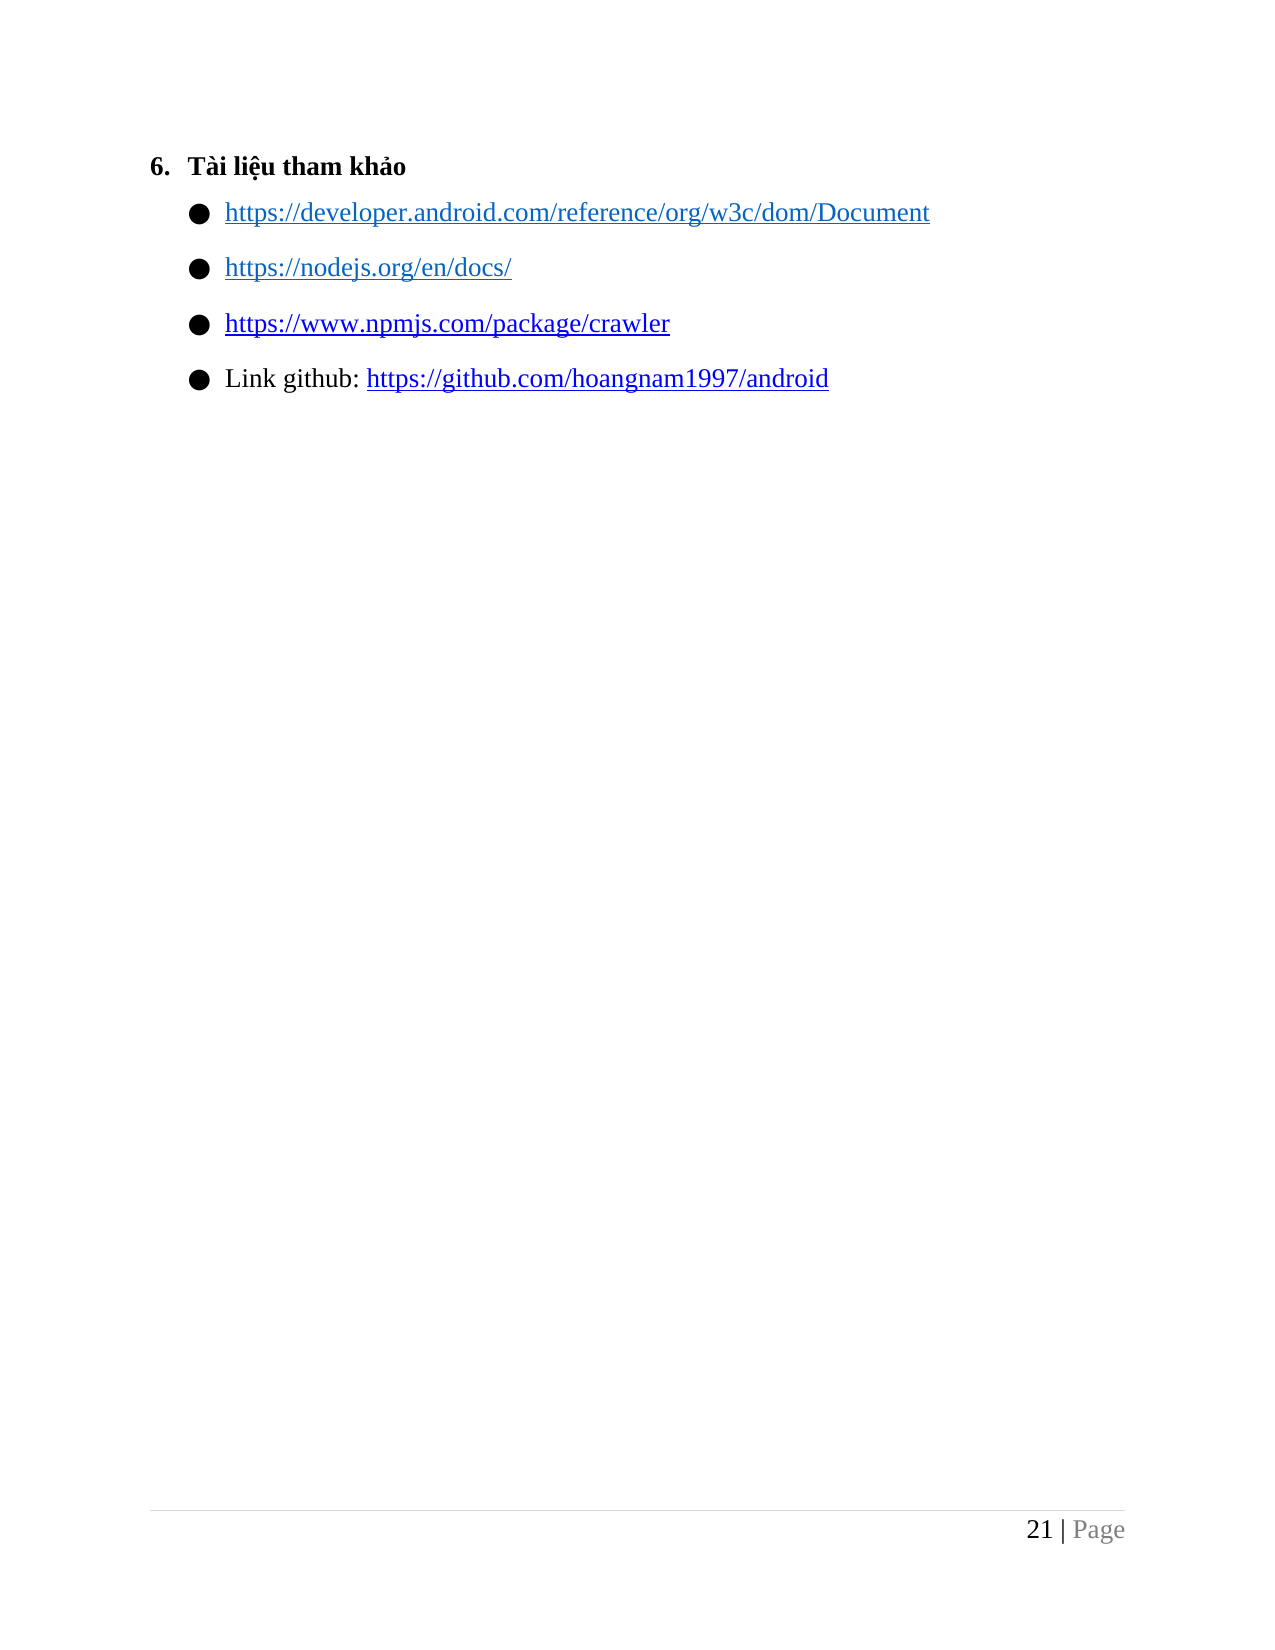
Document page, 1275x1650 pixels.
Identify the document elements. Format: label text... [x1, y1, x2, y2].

list https://developer.android.com/reference/org/w3c/dom/Document [187, 181, 1125, 237]
list Tài liệu tham khảo [150, 150, 1125, 181]
list https://nodejs.org/en/docs/ [187, 237, 1125, 292]
list https://www.npmjs.com/package/crawler [187, 292, 1125, 348]
list Link github: https://github.com/hoangnam1997/android [187, 348, 1125, 403]
